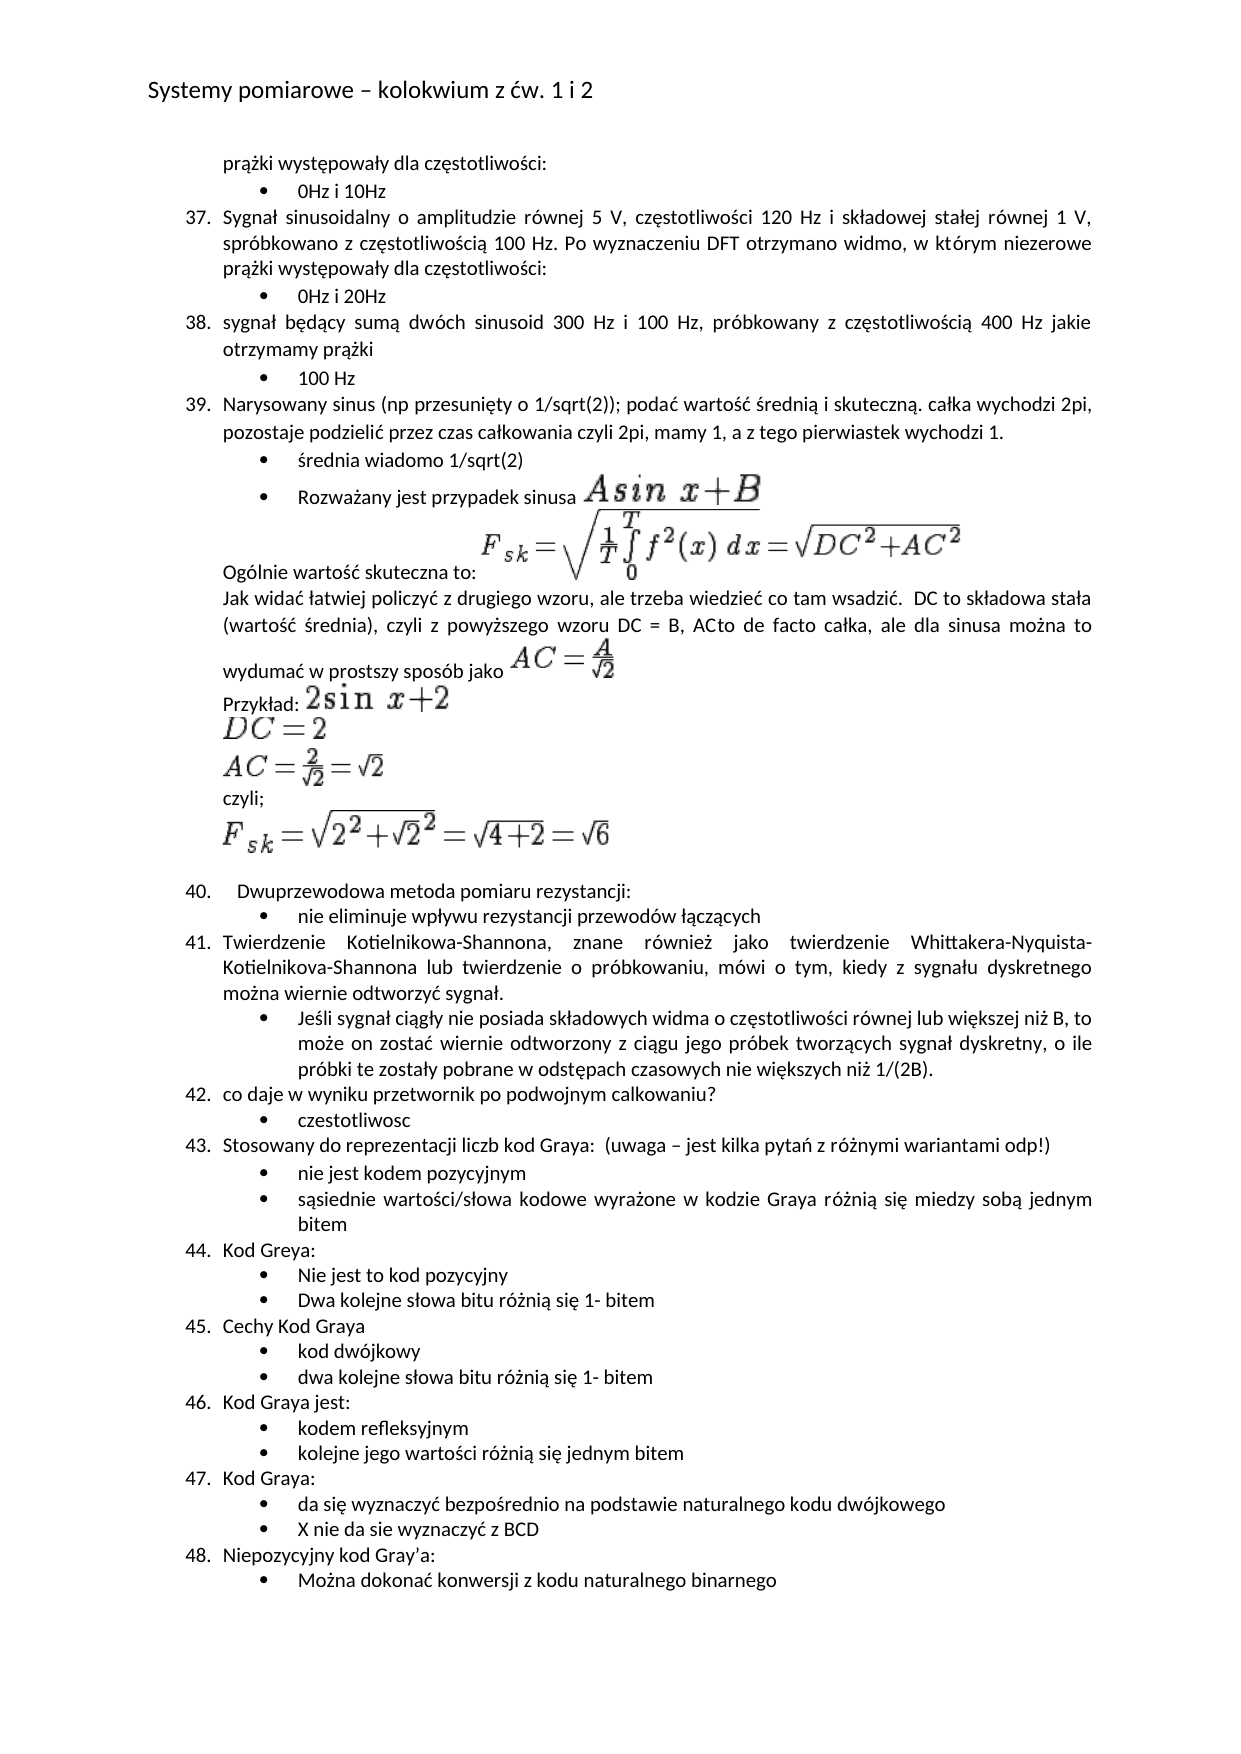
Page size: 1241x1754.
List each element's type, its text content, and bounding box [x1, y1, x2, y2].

list 0Hz i 10Hz [260, 176, 1093, 204]
list Twierdzenie Kotielnikowa-Shannona, znane również jako twierdzenie Whittakera-Nyquista-Kotielnikova-Shannona lub twierdzenie o próbkowaniu, mówi o tym, kiedy z sygnału dyskretnego można wiernie odtworzyć sygnał. [185, 929, 1093, 1005]
list Jak widać łatwiej policzyć z drugiego wzoru, ale trzeba wiedzieć co tam wsadzić. DC to składowa stała (wartość średnia), czyli z powyższego wzoru DC = B, AC to de facto całka, ale dla sinusa można to wydumać w prostszy sposób jako [223, 585, 1093, 683]
list czyli; [223, 785, 1093, 811]
list kodem refleksyjnym [260, 1415, 1093, 1440]
list nie eliminuje wpływu rezystancji przewodów łączących [260, 903, 1093, 929]
list Stosowany do reprezentacji liczb kod Graya: (uwaga – jest kilka pytań z różnymi wariantami odp!) [185, 1132, 1093, 1158]
list czestotliwosc [260, 1107, 1093, 1132]
list da się wyznaczyć bezpośrednio na podstawie naturalnego kodu dwójkowego [260, 1491, 1093, 1516]
list X nie da sie wyznaczyć z BCD [260, 1516, 1093, 1542]
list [185, 148, 1093, 176]
list Można dokonać konwersji z kodu naturalnego binarnego [260, 1567, 1093, 1593]
picture [304, 683, 451, 712]
list Dwa kolejne słowa bitu różnią się 1- bitem [260, 1288, 1093, 1313]
picture [481, 509, 961, 580]
list Przykład: [223, 683, 1093, 717]
list średnia wiadomo 1/sqrt(2) [260, 445, 1093, 474]
list Narysowany sinus (np przesunięty o 1/sqrt(2)); podać wartość średnią i skuteczną. całka wychodzi 2pi, pozostaje podzielić przez czas całkowania czyli 2pi, mamy 1, a z tego pierwiastek wychodzi 1. [185, 391, 1093, 445]
list Kod Graya: [185, 1466, 1093, 1491]
picture [222, 717, 328, 739]
list Nie jest to kod pozycyjny [260, 1262, 1093, 1288]
list Kod Graya jest: [185, 1389, 1093, 1415]
list Niepozycyjny kod Gray’a: [185, 1542, 1093, 1567]
list Sygnał sinusoidalny o amplitudzie równej 5 V, częstotliwości 120 Hz i składowej stałej równej 1 V, spróbkowano z częstotliwością 100 Hz. Po wyznaczeniu DFT otrzymano widmo, w którym niezerowe prążki występowały dla częstotliwości: [185, 204, 1093, 281]
list nie jest kodem pozycyjnym [260, 1158, 1093, 1186]
list dwa kolejne słowa bitu różnią się 1- bitem [260, 1364, 1093, 1389]
list kolejne jego wartości różnią się jednym bitem [260, 1440, 1093, 1466]
picture [581, 473, 765, 505]
list Kod Greya: [185, 1237, 1093, 1262]
list Rozważany jest przypadek sinusa [260, 474, 1093, 509]
list co daje w wyniku przetwornik po podwojnym calkowaniu? [185, 1081, 1093, 1107]
picture [508, 638, 616, 678]
list sąsiednie wartości/słowa kodowe wyrażone w kodzie Graya różnią się miedzy sobą jednym bitem [260, 1186, 1093, 1237]
picture [222, 747, 384, 786]
list 100 Hz [260, 363, 1093, 391]
list kod dwójkowy [260, 1338, 1093, 1364]
list 0Hz i 20Hz [260, 281, 1093, 309]
list Dwuprzewodowa metoda pomiaru rezystancji: [185, 878, 1093, 903]
list Cechy Kod Graya [185, 1313, 1093, 1338]
list Jeśli sygnał ciągły nie posiada składowych widma o częstotliwości równej lub większej niż B, to może on zostać wiernie odtworzony z ciągu jego próbek tworzących sygnał dyskretny, o ile próbki te zostały pobrane w odstępach czasowych nie większych niż 1/(2B). [260, 1005, 1093, 1081]
picture [222, 810, 609, 853]
list sygnał będący sumą dwóch sinusoid 300 Hz i 100 Hz, próbkowany z częstotliwością 400 Hz jakie otrzymamy prążki [185, 309, 1093, 363]
